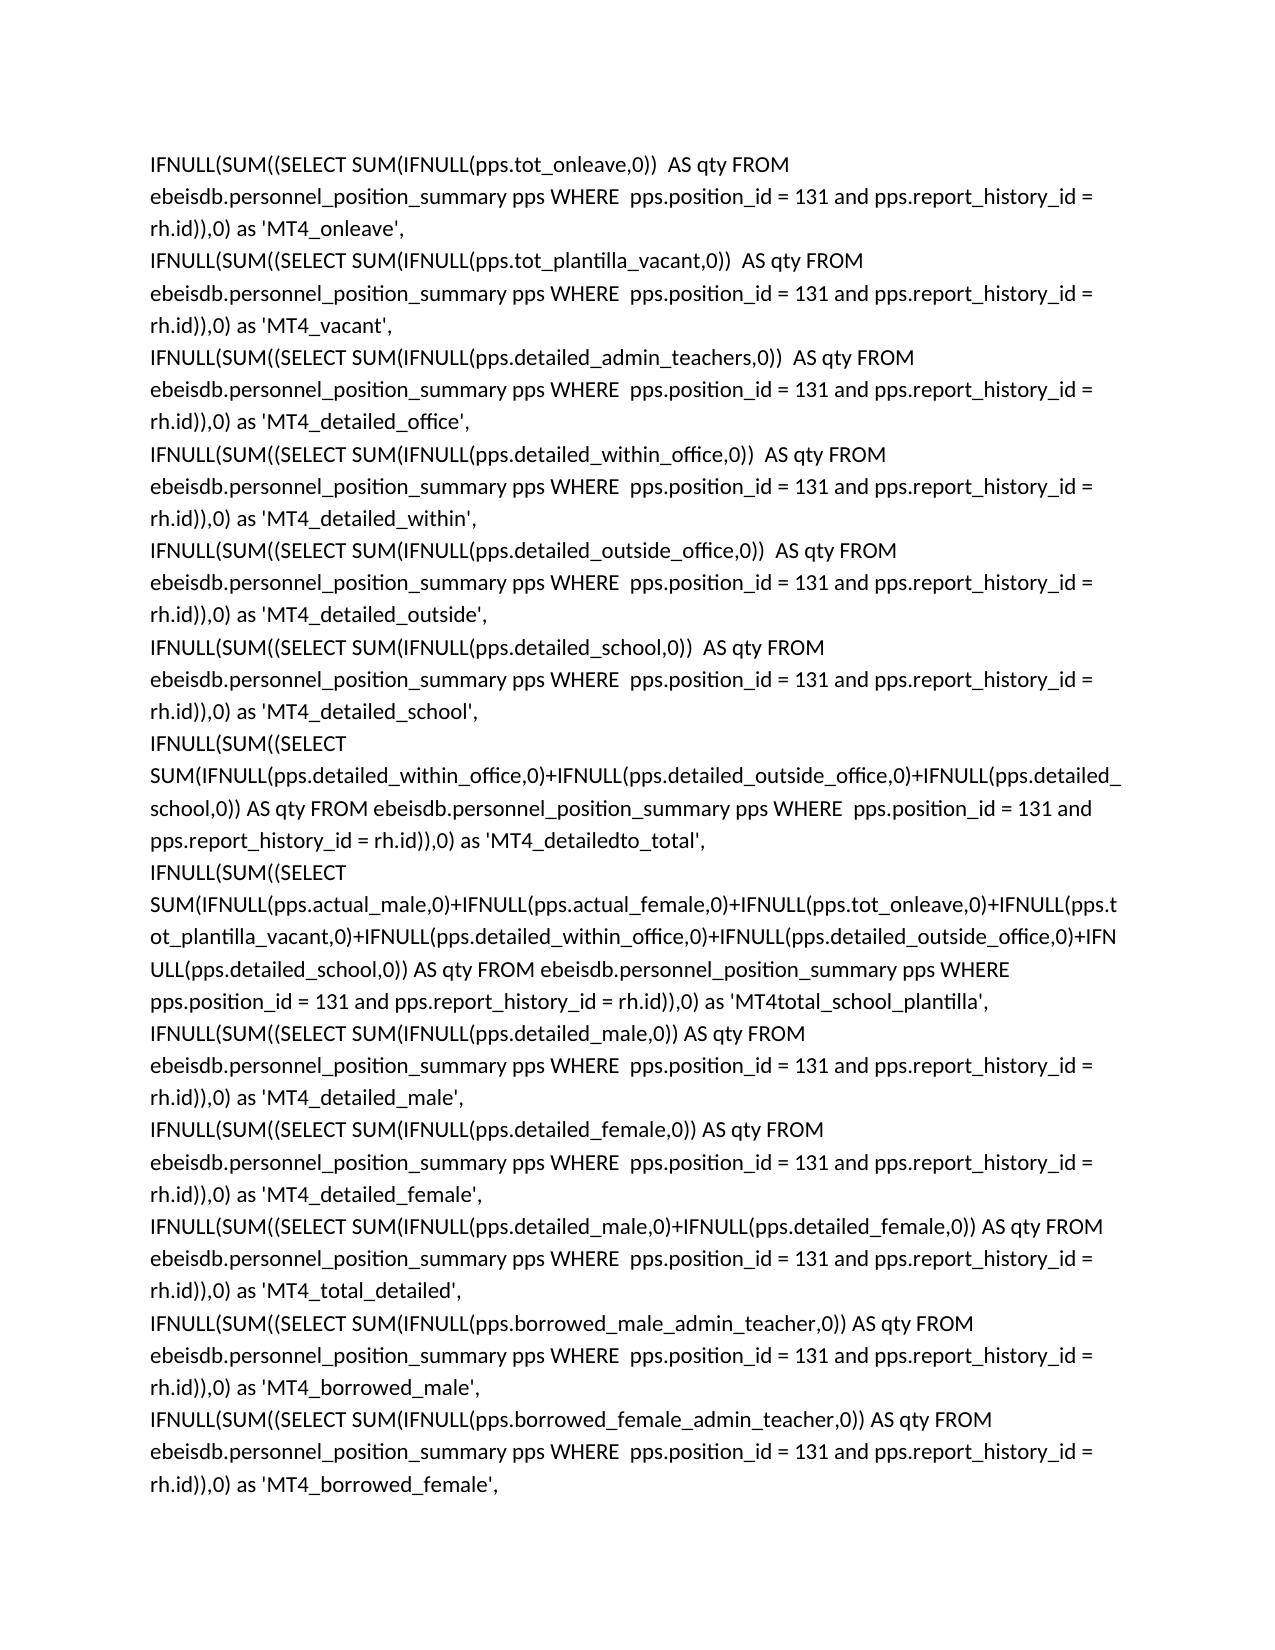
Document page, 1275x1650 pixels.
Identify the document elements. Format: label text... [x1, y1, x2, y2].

text IFNULL(SUM((SELECT SUM(IFNULL(pps.detailed_within_office,0)) AS qty FROM ebeisdb.personnel_position_summary pps WHERE pps.position_id = 131 and pps.report_history_id = rh.id)),0) as 'MT4_detailed_within', [150, 440, 1125, 532]
text IFNULL(SUM((SELECT SUM(IFNULL(pps.detailed_outside_office,0)) AS qty FROM ebeisdb.personnel_position_summary pps WHERE pps.position_id = 131 and pps.report_history_id = rh.id)),0) as 'MT4_detailed_outside', [150, 536, 1125, 629]
text IFNULL(SUM((SELECT SUM(IFNULL(pps.detailed_male,0)+IFNULL(pps.detailed_female,0)) AS qty FROM ebeisdb.personnel_position_summary pps WHERE pps.position_id = 131 and pps.report_history_id = rh.id)),0) as 'MT4_total_detailed', [150, 1212, 1125, 1304]
text IFNULL(SUM((SELECT SUM(IFNULL(pps.actual_male,0)+IFNULL(pps.actual_female,0)+IFNULL(pps.tot_onleave,0)+IFNULL(pps.tot_plantilla_vacant,0)+IFNULL(pps.detailed_within_office,0)+IFNULL(pps.detailed_outside_office,0)+IFNULL(pps.detailed_school,0)) AS qty FROM ebeisdb.personnel_position_summary pps WHERE pps.position_id = 131 and pps.report_history_id = rh.id)),0) as 'MT4total_school_plantilla', [150, 858, 1125, 1015]
text IFNULL(SUM((SELECT SUM(IFNULL(pps.borrowed_female_admin_teacher,0)) AS qty FROM ebeisdb.personnel_position_summary pps WHERE pps.position_id = 131 and pps.report_history_id = rh.id)),0) as 'MT4_borrowed_female', [150, 1405, 1125, 1498]
text IFNULL(SUM((SELECT SUM(IFNULL(pps.detailed_school,0)) AS qty FROM ebeisdb.personnel_position_summary pps WHERE pps.position_id = 131 and pps.report_history_id = rh.id)),0) as 'MT4_detailed_school', [150, 633, 1125, 725]
text IFNULL(SUM((SELECT SUM(IFNULL(pps.borrowed_male_admin_teacher,0)) AS qty FROM ebeisdb.personnel_position_summary pps WHERE pps.position_id = 131 and pps.report_history_id = rh.id)),0) as 'MT4_borrowed_male', [150, 1309, 1125, 1401]
text IFNULL(SUM((SELECT SUM(IFNULL(pps.detailed_female,0)) AS qty FROM ebeisdb.personnel_position_summary pps WHERE pps.position_id = 131 and pps.report_history_id = rh.id)),0) as 'MT4_detailed_female', [150, 1116, 1125, 1208]
text IFNULL(SUM((SELECT SUM(IFNULL(pps.tot_onleave,0)) AS qty FROM ebeisdb.personnel_position_summary pps WHERE pps.position_id = 131 and pps.report_history_id = rh.id)),0) as 'MT4_onleave', [150, 150, 1125, 242]
text IFNULL(SUM((SELECT SUM(IFNULL(pps.detailed_within_office,0)+IFNULL(pps.detailed_outside_office,0)+IFNULL(pps.detailed_school,0)) AS qty FROM ebeisdb.personnel_position_summary pps WHERE pps.position_id = 131 and pps.report_history_id = rh.id)),0) as 'MT4_detailedto_total', [150, 729, 1125, 854]
text IFNULL(SUM((SELECT SUM(IFNULL(pps.detailed_male,0)) AS qty FROM ebeisdb.personnel_position_summary pps WHERE pps.position_id = 131 and pps.report_history_id = rh.id)),0) as 'MT4_detailed_male', [150, 1019, 1125, 1111]
text IFNULL(SUM((SELECT SUM(IFNULL(pps.tot_plantilla_vacant,0)) AS qty FROM ebeisdb.personnel_position_summary pps WHERE pps.position_id = 131 and pps.report_history_id = rh.id)),0) as 'MT4_vacant', [150, 247, 1125, 339]
text IFNULL(SUM((SELECT SUM(IFNULL(pps.detailed_admin_teachers,0)) AS qty FROM ebeisdb.personnel_position_summary pps WHERE pps.position_id = 131 and pps.report_history_id = rh.id)),0) as 'MT4_detailed_office', [150, 343, 1125, 436]
